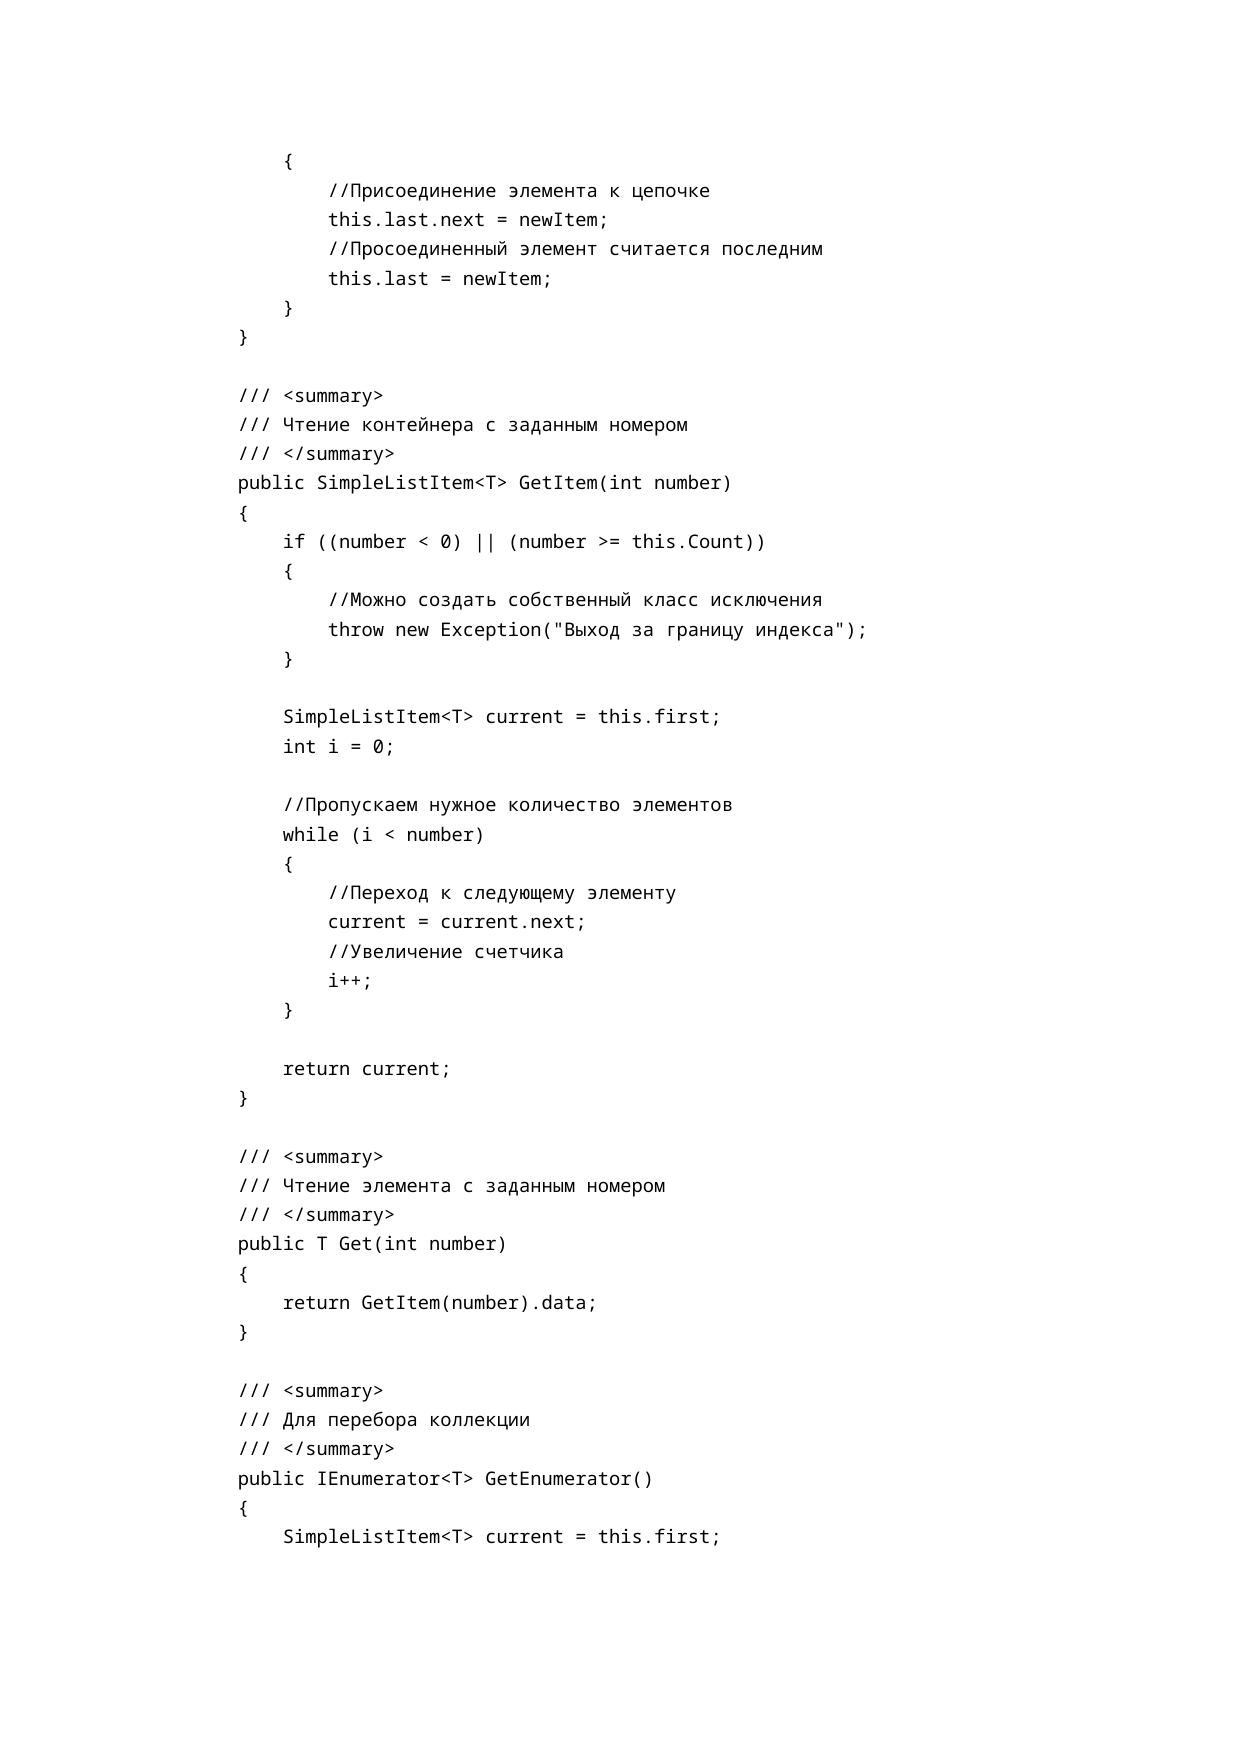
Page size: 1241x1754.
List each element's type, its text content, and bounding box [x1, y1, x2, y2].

text //Переход к следующему элементу [148, 879, 1152, 905]
text } [148, 645, 1152, 671]
text { [148, 148, 1152, 173]
text //Можно создать собственный класс исключения [148, 587, 1152, 612]
text this.last = newItem; [148, 265, 1152, 290]
text { [148, 850, 1152, 876]
text } [148, 1084, 1152, 1110]
text return current; [148, 1055, 1152, 1081]
text /// </summary> [148, 1201, 1152, 1227]
text /// Для перебора коллекции [148, 1406, 1152, 1432]
text } [148, 294, 1152, 319]
text public IEnumerator<T> GetEnumerator() [148, 1465, 1152, 1490]
text return GetItem(number).data; [148, 1289, 1152, 1315]
text int i = 0; [148, 733, 1152, 759]
text } [148, 997, 1152, 1022]
text { [148, 499, 1152, 524]
text //Пропускаем нужное количество элементов [148, 792, 1152, 817]
text while (i < number) [148, 821, 1152, 846]
text //Просоединенный элемент считается последним [148, 236, 1152, 261]
text } [148, 1318, 1152, 1344]
text /// </summary> [148, 440, 1152, 466]
text throw new Exception("Выход за границу индекса"); [148, 616, 1152, 642]
text /// Чтение контейнера с заданным номером [148, 411, 1152, 437]
text /// <summary> [148, 1377, 1152, 1403]
text } [148, 323, 1152, 349]
text /// Чтение элемента с заданным номером [148, 1172, 1152, 1198]
text { [148, 557, 1152, 583]
text { [148, 1494, 1152, 1520]
text SimpleListItem<T> current = this.first; [148, 1523, 1152, 1549]
text public T Get(int number) [148, 1231, 1152, 1256]
text //Присоединение элемента к цепочке [148, 177, 1152, 202]
text /// <summary> [148, 382, 1152, 407]
text //Увеличение счетчика [148, 938, 1152, 963]
text /// <summary> [148, 1143, 1152, 1168]
text i++; [148, 967, 1152, 993]
text SimpleListItem<T> current = this.first; [148, 704, 1152, 729]
text current = current.next; [148, 909, 1152, 934]
text /// </summary> [148, 1436, 1152, 1461]
text { [148, 1260, 1152, 1286]
text if ((number < 0) || (number >= this.Count)) [148, 528, 1152, 554]
text this.last.next = newItem; [148, 206, 1152, 232]
text public SimpleListItem<T> GetItem(int number) [148, 470, 1152, 495]
